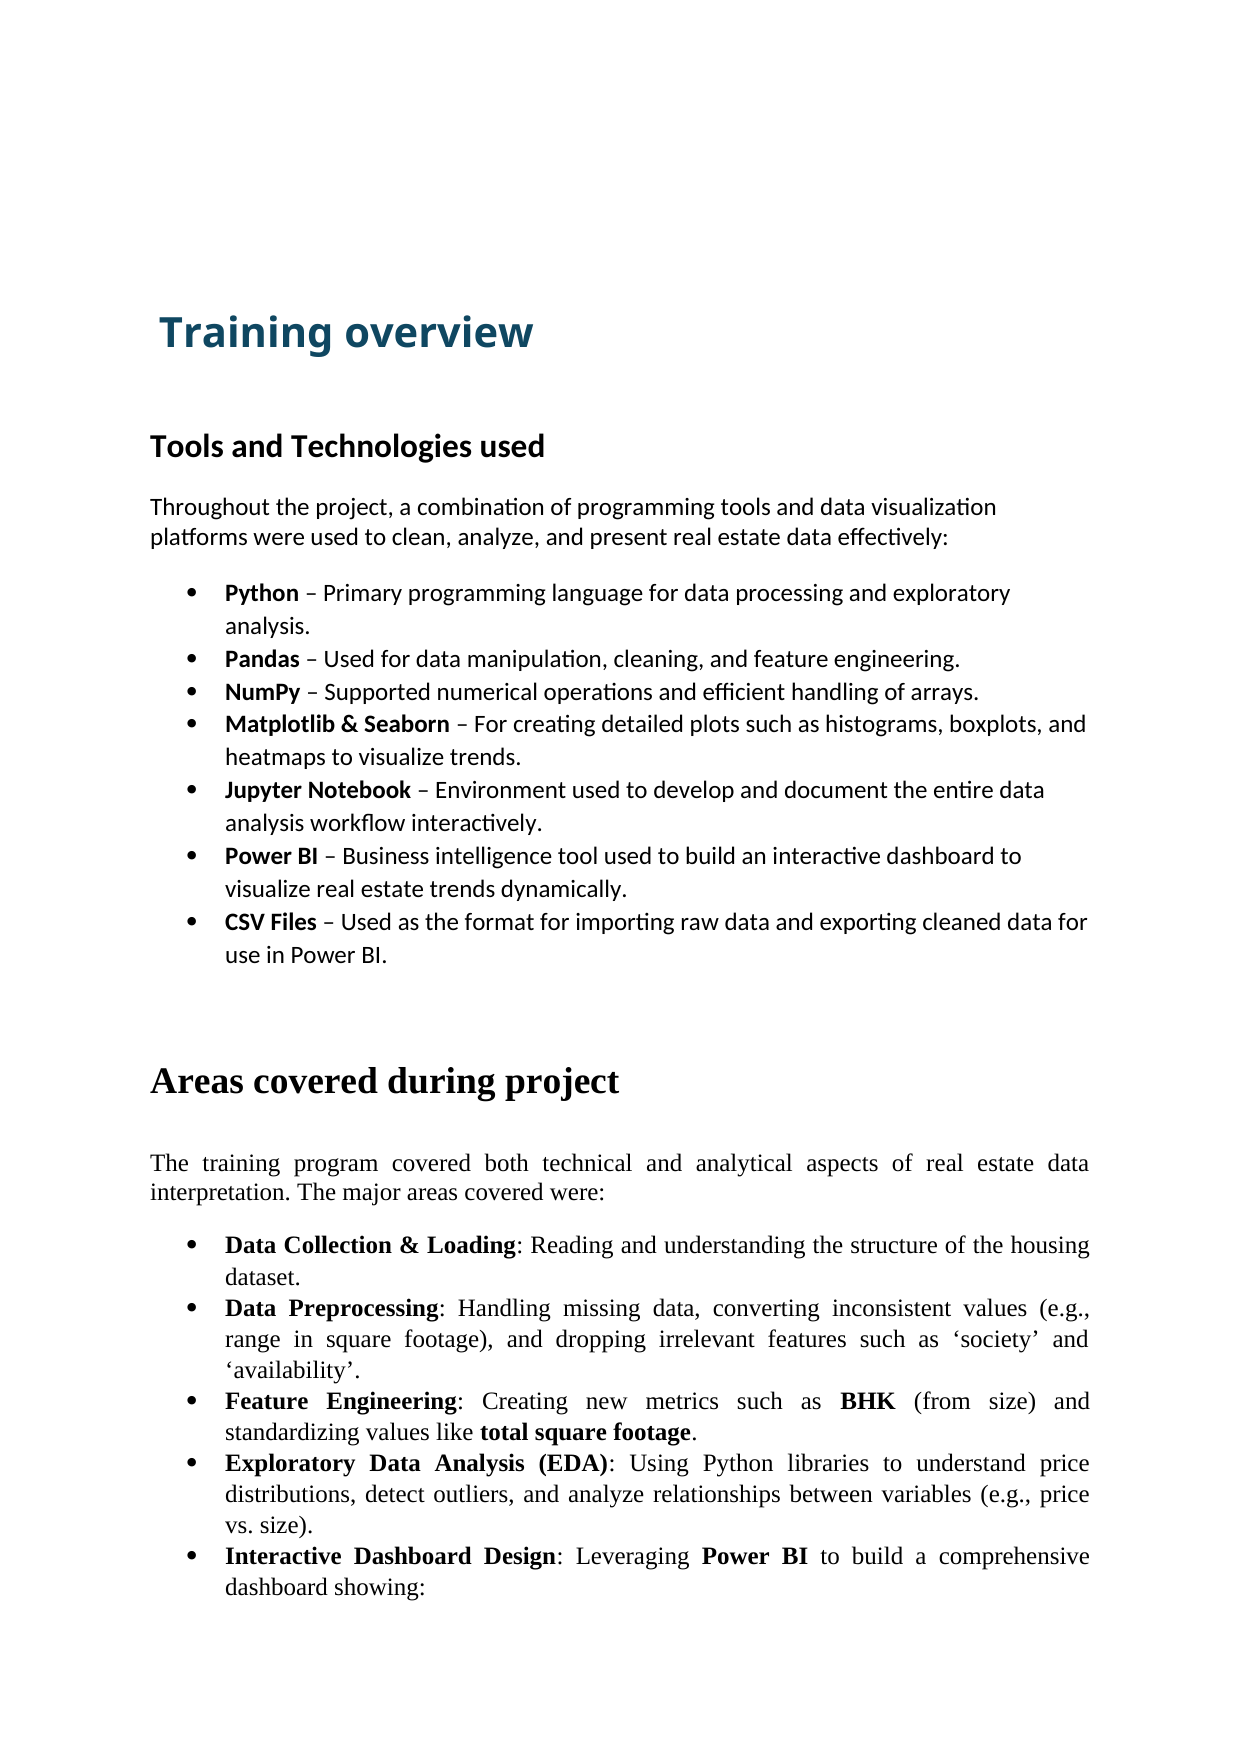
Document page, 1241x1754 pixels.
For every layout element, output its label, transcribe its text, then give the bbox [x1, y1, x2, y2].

list Power BI – Business intelligence tool used to build an interactive dashboard to visualize real estate trends dynamically. [187, 840, 1090, 904]
list CSV Files – Used as the format for importing raw data and exporting cleaned data for use in Power BI. [187, 906, 1090, 969]
subtitle Training overview [150, 302, 1090, 359]
text The training program covered both technical and analytical aspects of real estate data interpretation. The major areas covered were: [150, 1148, 1090, 1206]
list NumPy – Supported numerical operations and efficient handling of arrays. [187, 676, 1090, 706]
list Feature Engineering: Creating new metrics such as BHK (from size) and standardizing values like total square footage. [187, 1386, 1090, 1446]
text Throughout the project, a combination of programming tools and data visualization platforms were used to clean, analyze, and present real estate data effectively: [150, 491, 1090, 552]
list Matplotlib & Seaborn – For creating detailed plots such as histograms, boxplots, and heatmaps to visualize trends. [187, 708, 1090, 772]
list Data Preprocessing: Handling missing data, converting inconsistent values (e.g., range in square footage), and dropping irrelevant features such as ‘society’ and ‘availability’. [187, 1293, 1090, 1383]
list Pandas – Used for data manipulation, cleaning, and feature engineering. [187, 643, 1090, 673]
text Areas covered during project [150, 1058, 1090, 1102]
list Python – Primary programming language for data processing and exploratory analysis. [187, 577, 1090, 640]
text Tools and Technologies used [150, 425, 1090, 466]
list Jupyter Notebook – Environment used to develop and document the entire data analysis workflow interactively. [187, 774, 1090, 838]
list Interactive Dashboard Design: Leveraging Power BI to build a comprehensive dashboard showing: [187, 1541, 1090, 1601]
list Data Collection & Loading: Reading and understanding the structure of the housing dataset. [187, 1231, 1090, 1290]
list Exploratory Data Analysis (EDA): Using Python libraries to understand price distributions, detect outliers, and analyze relationships between variables (e.g., price vs. size). [187, 1448, 1090, 1539]
